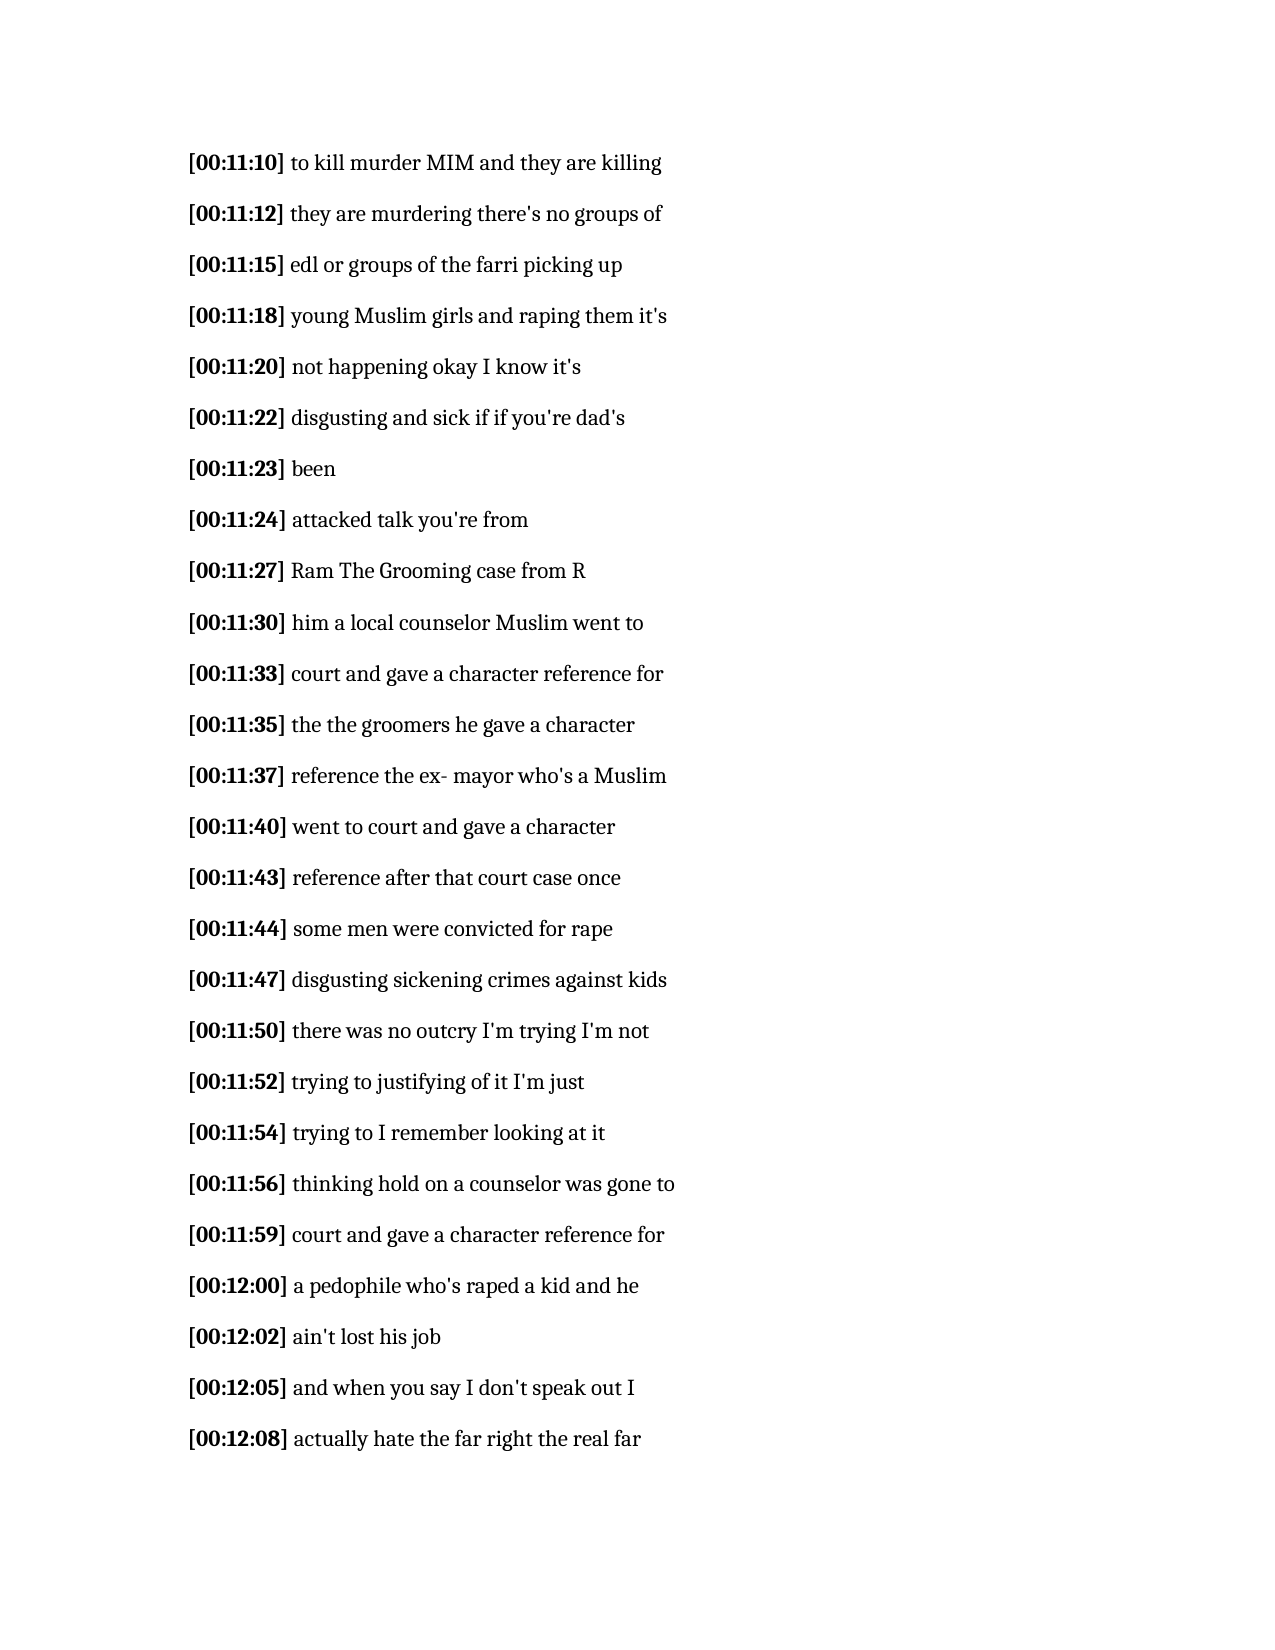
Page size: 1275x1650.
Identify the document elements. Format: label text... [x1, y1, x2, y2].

text [00:11:35] the the groomers he gave a character [187, 711, 1087, 738]
text [00:11:18] young Muslim girls and raping them it's [187, 303, 1087, 329]
text [00:11:12] they are murdering there's no groups of [187, 201, 1087, 227]
text [00:11:54] trying to I remember looking at it [187, 1120, 1087, 1146]
text [00:11:40] went to court and gave a character [187, 813, 1087, 840]
text [00:11:27] Ram The Grooming case from R [187, 558, 1087, 585]
text [00:12:02] ain't lost his job [187, 1324, 1087, 1350]
text [00:11:44] some men were convicted for rape [187, 916, 1087, 942]
text [00:11:20] not happening okay I know it's [187, 354, 1087, 381]
text [00:11:22] disgusting and sick if if you're dad's [187, 405, 1087, 432]
text [00:11:37] reference the ex- mayor who's a Muslim [187, 762, 1087, 789]
text [00:11:52] trying to justifying of it I'm just [187, 1069, 1087, 1095]
text [00:11:23] been [187, 456, 1087, 483]
text [00:11:15] edl or groups of the farri picking up [187, 252, 1087, 278]
text [00:11:43] reference after that court case once [187, 864, 1087, 891]
text [00:11:30] him a local counselor Muslim went to [187, 609, 1087, 636]
text [00:11:33] court and gave a character reference for [187, 660, 1087, 687]
text [00:11:59] court and gave a character reference for [187, 1222, 1087, 1248]
text [00:11:10] to kill murder MIM and they are killing [187, 150, 1087, 176]
text [00:11:56] thinking hold on a counselor was gone to [187, 1171, 1087, 1197]
text [00:12:05] and when you say I don't speak out I [187, 1375, 1087, 1401]
text [00:11:24] attacked talk you're from [187, 507, 1087, 534]
text [00:12:08] actually hate the far right the real far [187, 1426, 1087, 1452]
text [00:12:00] a pedophile who's raped a kid and he [187, 1273, 1087, 1299]
text [00:11:47] disgusting sickening crimes against kids [187, 967, 1087, 993]
text [00:11:50] there was no outcry I'm trying I'm not [187, 1018, 1087, 1044]
